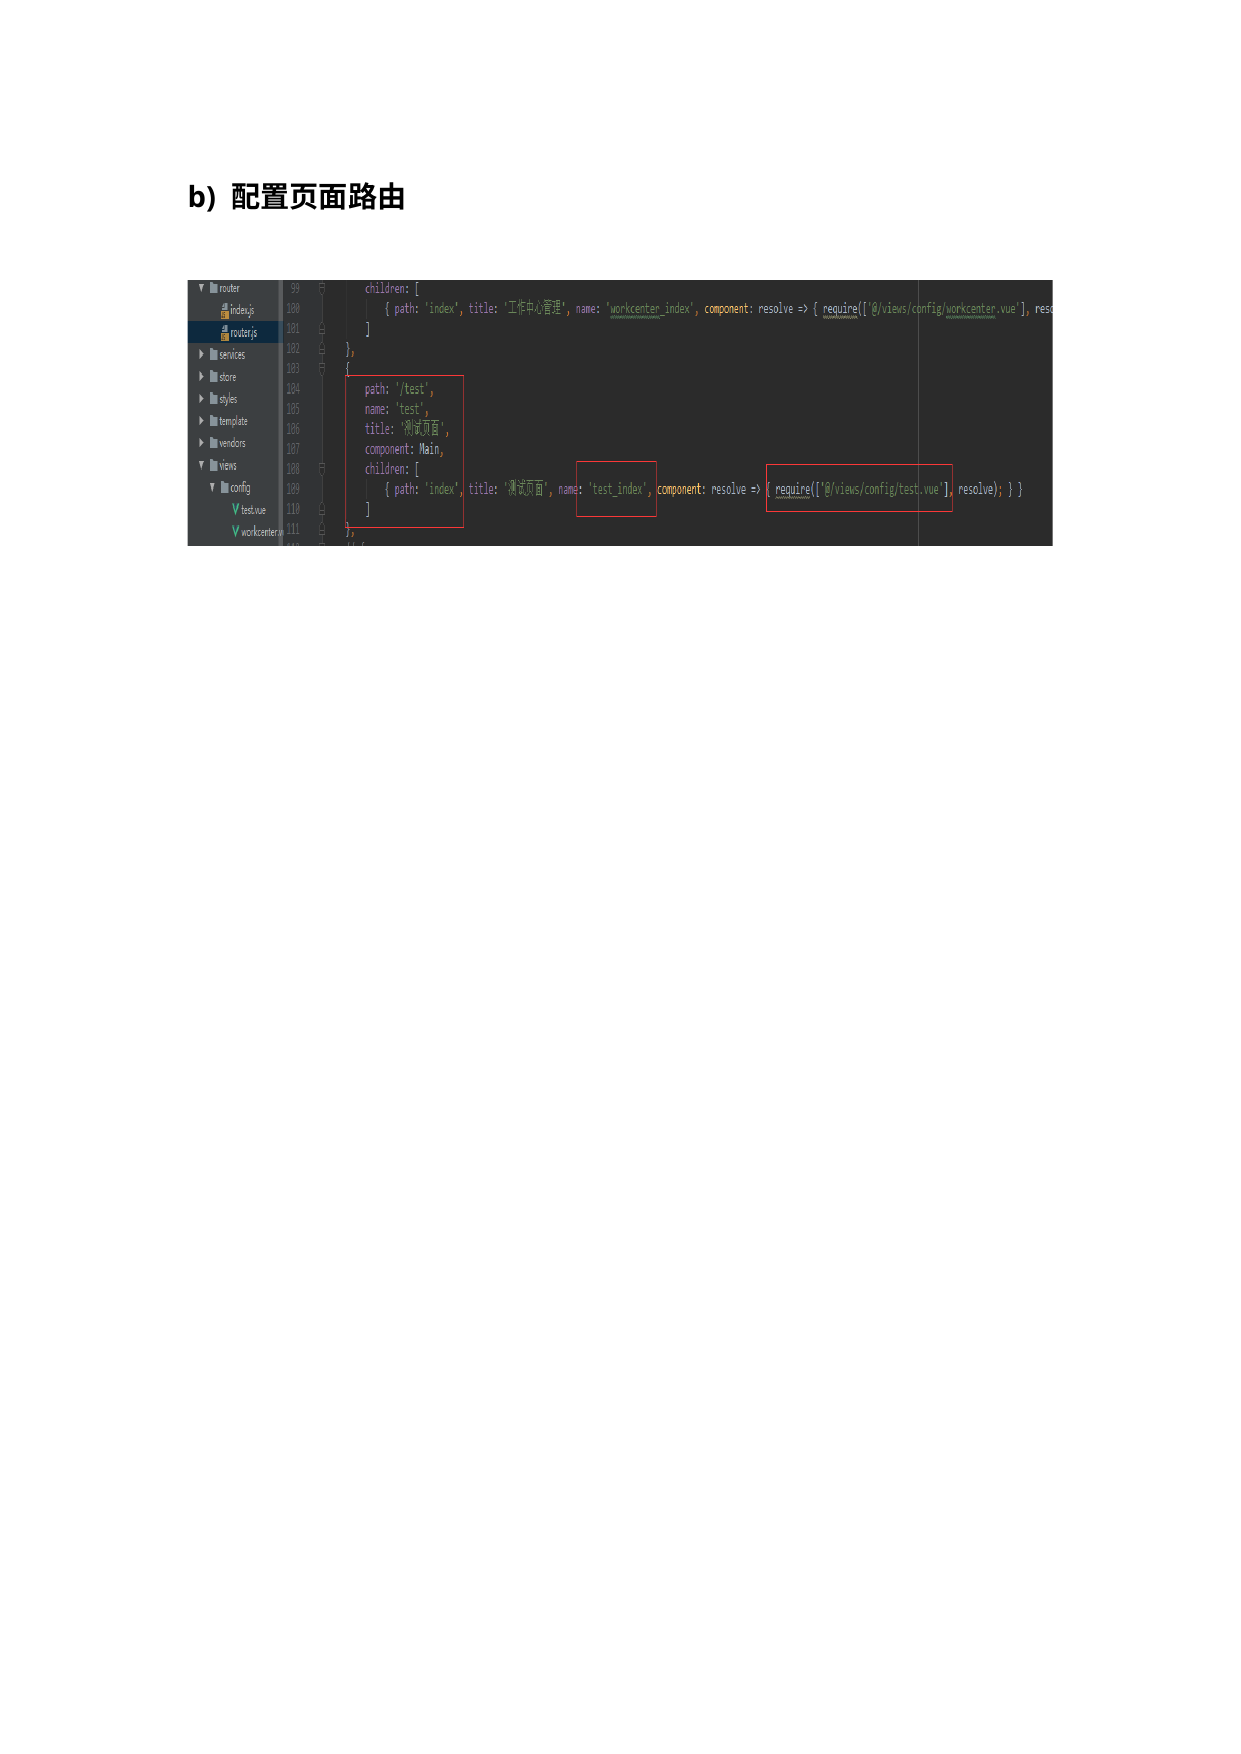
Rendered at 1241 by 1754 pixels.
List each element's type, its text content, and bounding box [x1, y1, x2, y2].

picture [187, 280, 1053, 546]
subtitle 配置页面路由 [187, 162, 1053, 227]
